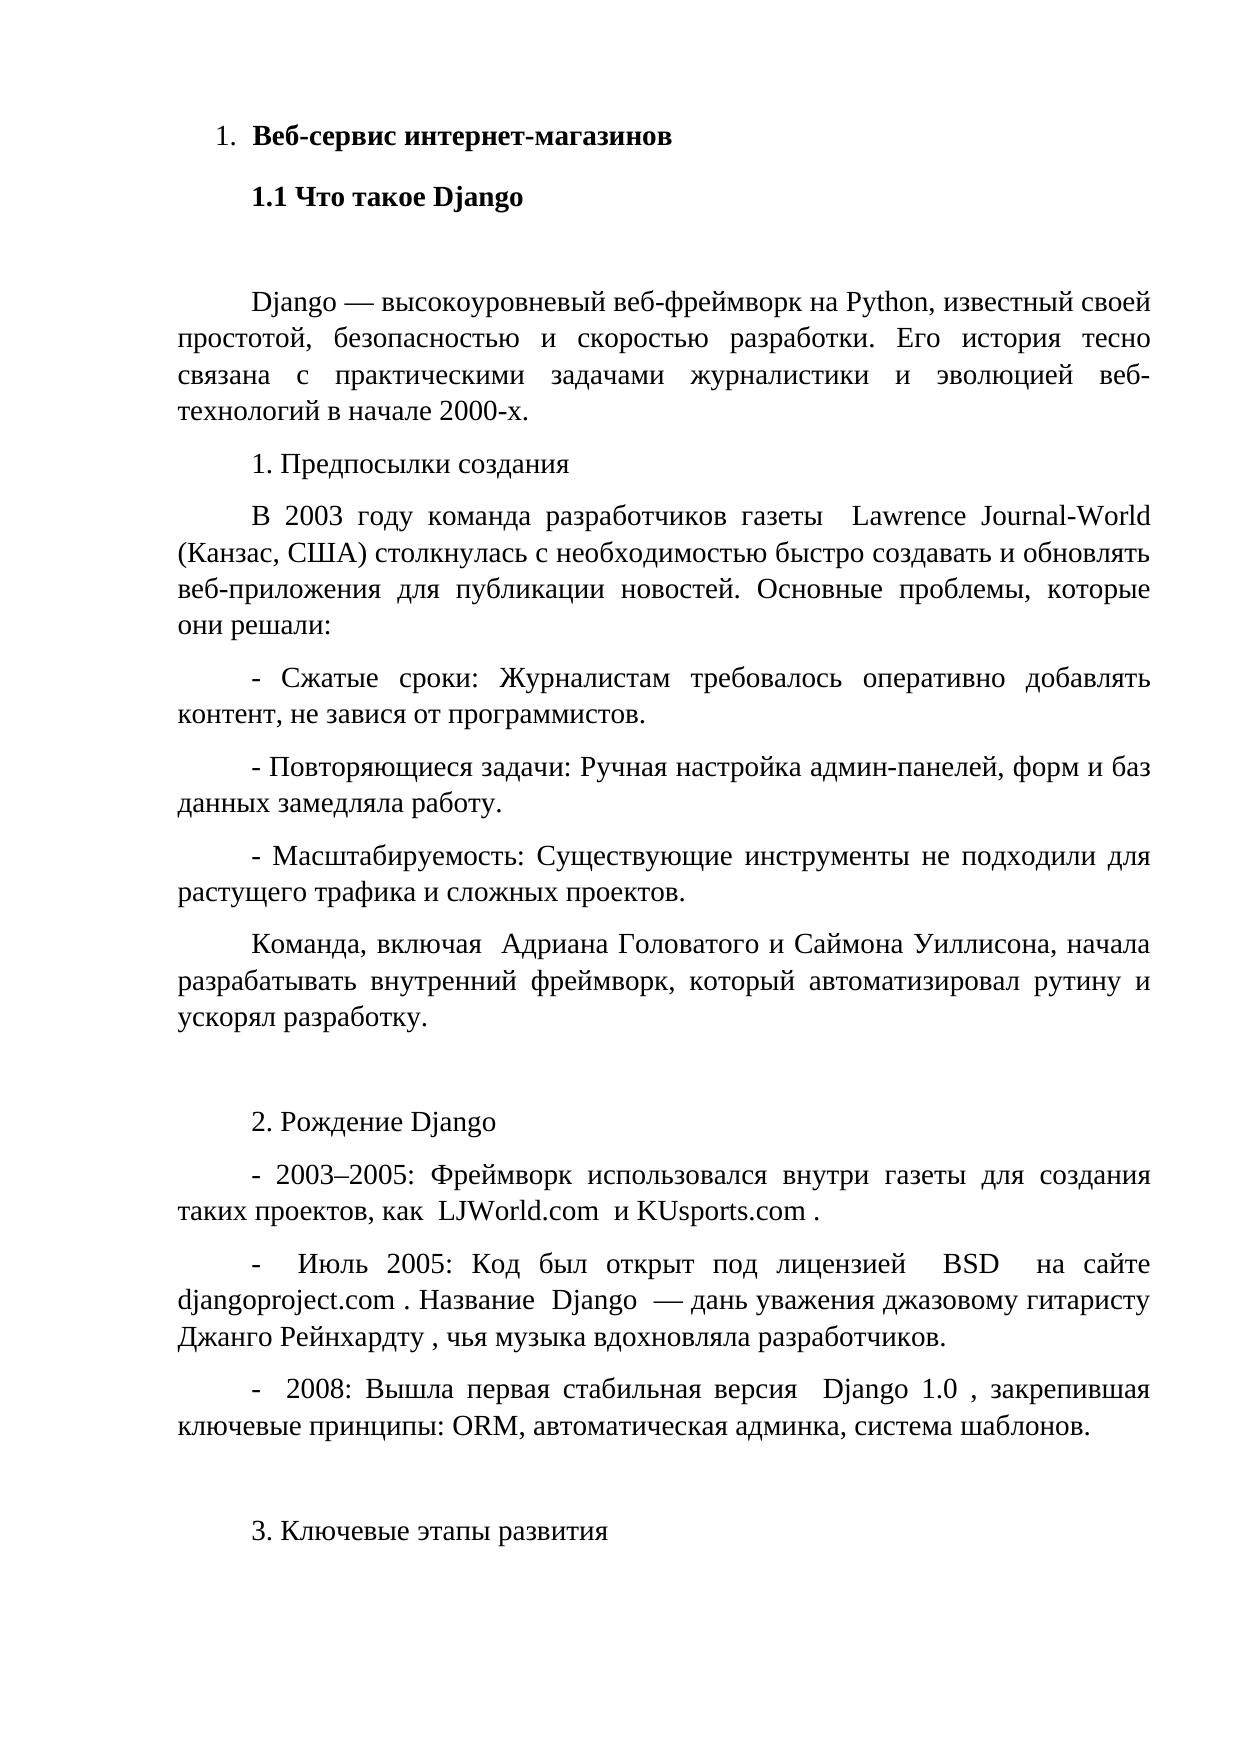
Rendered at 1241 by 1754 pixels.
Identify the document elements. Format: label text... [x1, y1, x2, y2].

text - Масштабируемость: Существующие инструменты не подходили для растущего трафика и сложных проектов. [177, 838, 1152, 907]
text 2. Рождение Django [177, 1104, 1152, 1138]
text - Повторяющиеся задачи: Ручная настройка админ-панелей, форм и баз данных замедляла работу. [177, 749, 1152, 818]
text Django — высокоуровневый веб-фреймворк на Python, известный своей простотой, безопасностью и скоростью разработки. Его история тесно связана с практическими задачами журналистики и эволюцией веб-технологий в начале 2000-х. [177, 284, 1152, 426]
text 1. Предпосылки создания [177, 446, 1152, 479]
list Веб-сервис интернет-магазинов [215, 118, 1152, 152]
text Команда, включая Адриана Головатого и Саймона Уиллисона, начала разрабатывать внутренний фреймворк, который автоматизировал рутину и ускорял разработку. [177, 927, 1152, 1032]
text - 2008: Вышла первая стабильная версия Django 1.0 , закрепившая ключевые принципы: ORM, автоматическая админка, система шаблонов. [177, 1371, 1152, 1441]
text - 2003–2005: Фреймворк использовался внутри газеты для создания таких проектов, как LJWorld.com и KUsports.com . [177, 1157, 1152, 1227]
text 1.1 Что такое Django [177, 179, 1152, 212]
text 3. Ключевые этапы развития [177, 1513, 1152, 1547]
text В 2003 году команда разработчиков газеты Lawrence Journal-World (Канзас, США) столкнулась с необходимостью быстро создавать и обновлять веб-приложения для публикации новостей. Основные проблемы, которые они решали: [177, 498, 1152, 641]
text - Сжатые сроки: Журналистам требовалось оперативно добавлять контент, не завися от программистов. [177, 660, 1152, 729]
